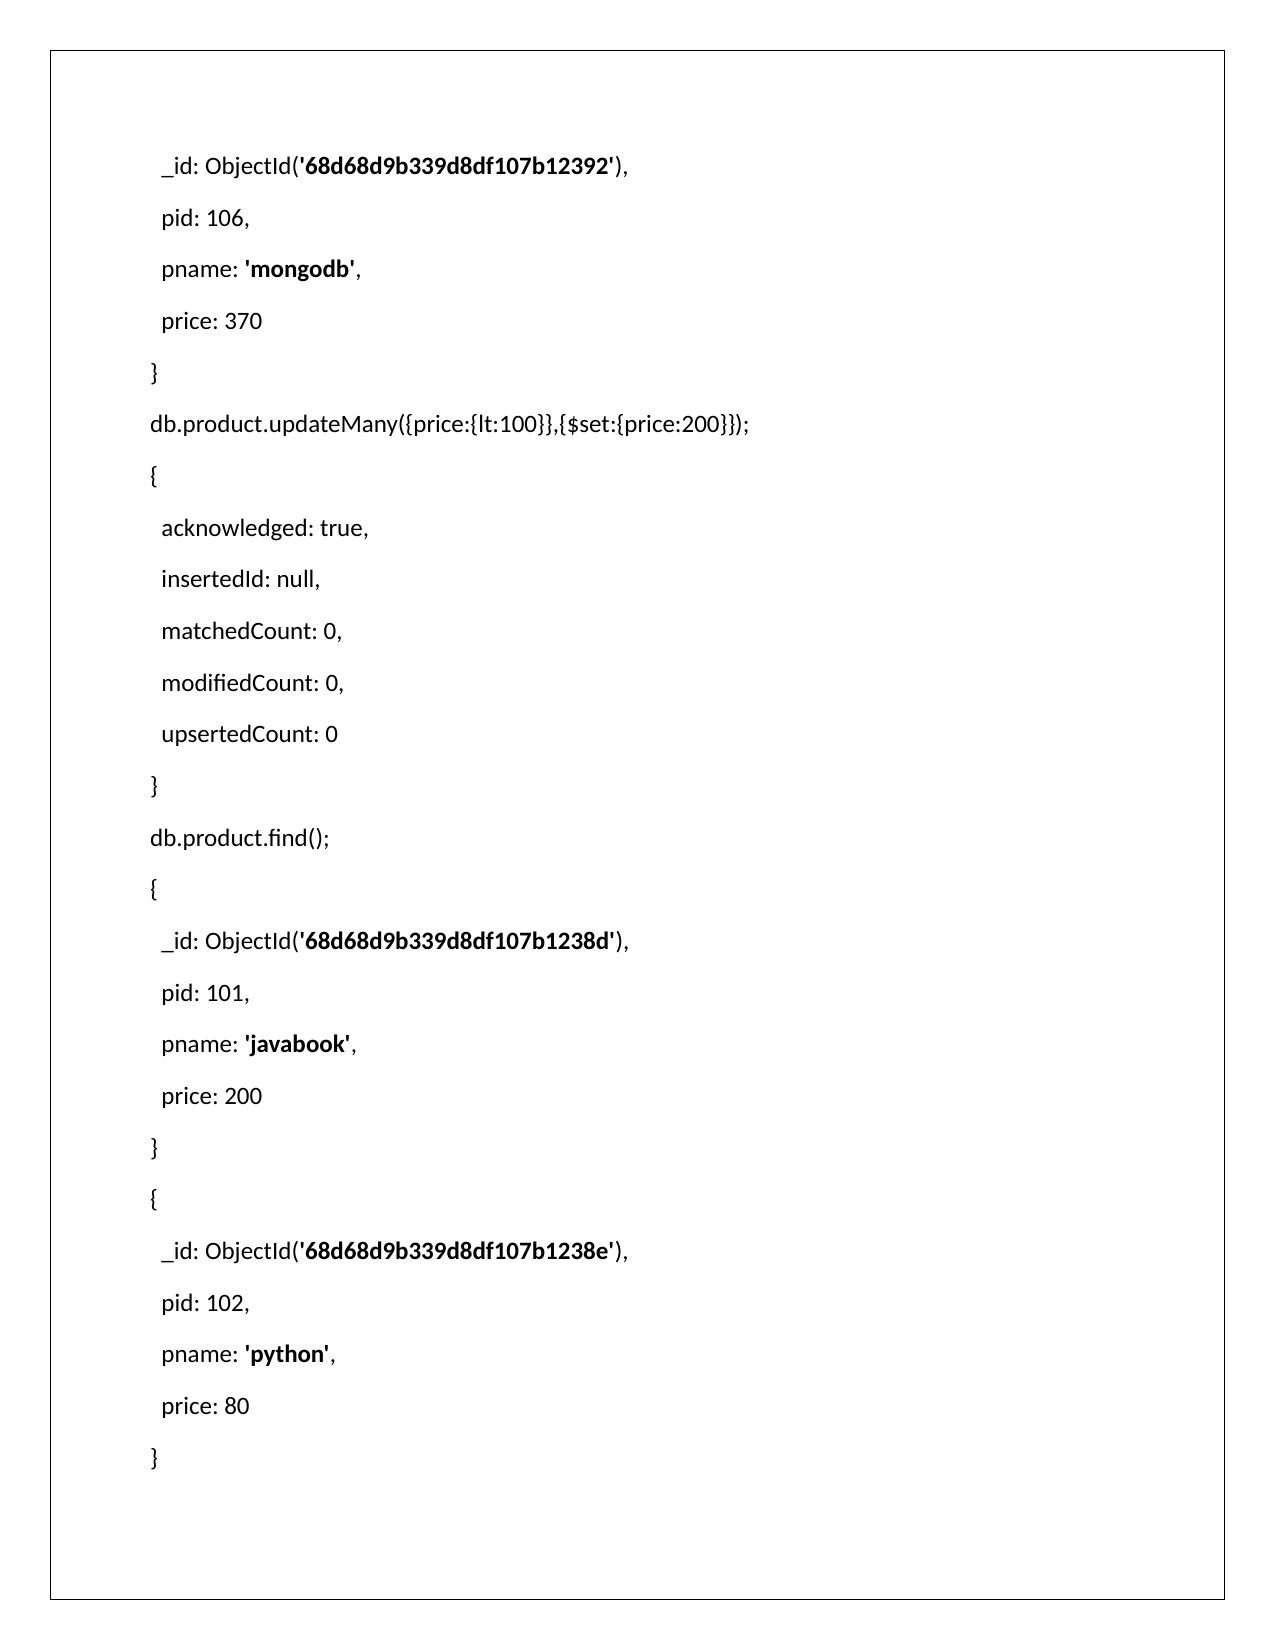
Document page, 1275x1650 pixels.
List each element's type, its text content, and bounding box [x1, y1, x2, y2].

text pname: 'javabook', [150, 1028, 1125, 1059]
text insertedId: null, [150, 563, 1125, 594]
text db.product.updateMany({price:{lt:100}},{$set:{price:200}}); [150, 408, 1125, 439]
text modifiedCount: 0, [150, 667, 1125, 697]
text { [150, 873, 1125, 904]
text } [150, 357, 1125, 387]
text } [150, 1132, 1125, 1162]
text _id: ObjectId('68d68d9b339d8df107b1238d'), [150, 925, 1125, 956]
text _id: ObjectId('68d68d9b339d8df107b1238e'), [150, 1235, 1125, 1266]
text db.product.find(); [150, 822, 1125, 852]
text price: 200 [150, 1080, 1125, 1111]
text upsertedCount: 0 [150, 718, 1125, 749]
text pid: 101, [150, 977, 1125, 1007]
text price: 80 [150, 1390, 1125, 1421]
text pname: 'python', [150, 1338, 1125, 1369]
text pname: 'mongodb', [150, 253, 1125, 284]
text price: 370 [150, 305, 1125, 336]
text { [150, 1183, 1125, 1214]
text } [150, 770, 1125, 801]
text pid: 102, [150, 1287, 1125, 1317]
text pid: 106, [150, 202, 1125, 232]
text } [150, 1442, 1125, 1472]
text acknowledged: true, [150, 512, 1125, 542]
text matchedCount: 0, [150, 615, 1125, 646]
text _id: ObjectId('68d68d9b339d8df107b12392'), [150, 150, 1125, 181]
text { [150, 460, 1125, 491]
